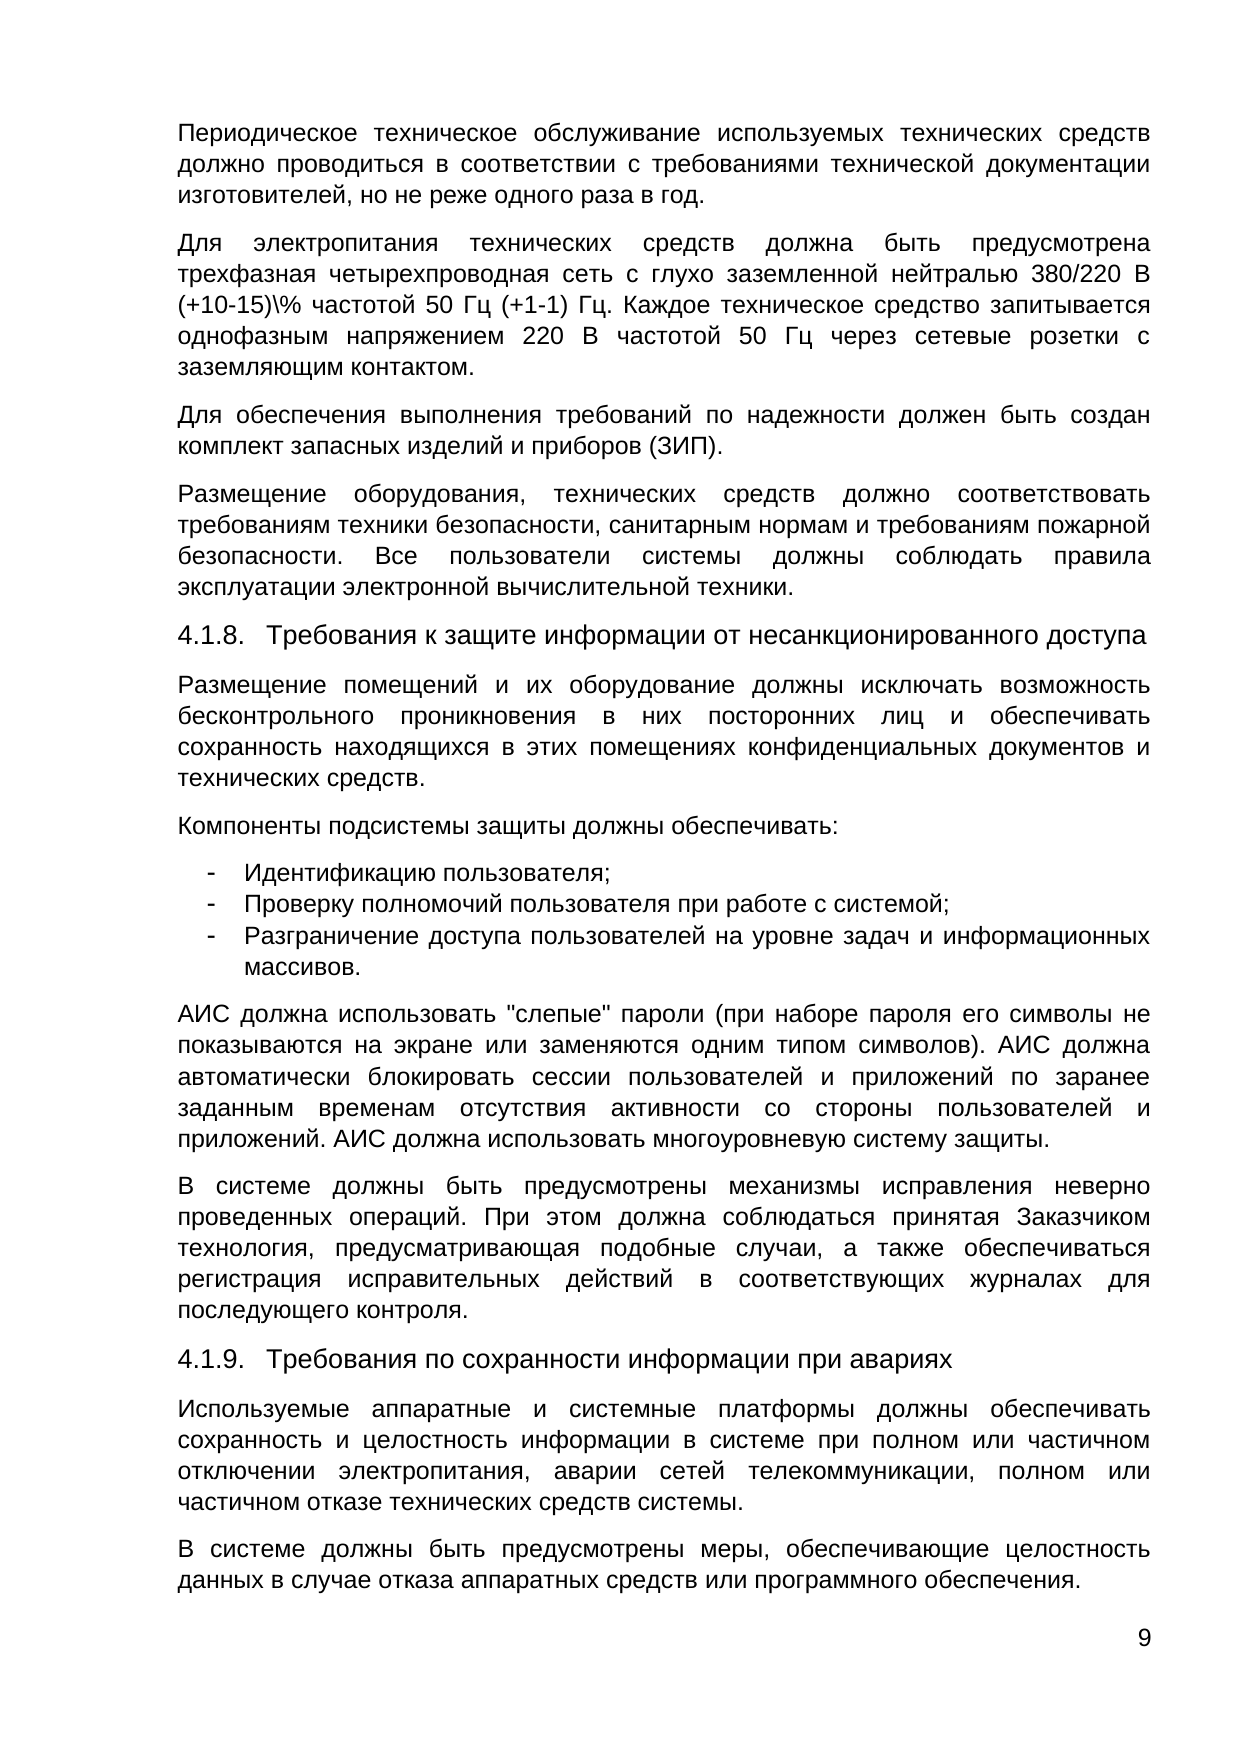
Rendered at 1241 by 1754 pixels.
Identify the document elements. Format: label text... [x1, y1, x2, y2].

subtitle Требования к защите информации от несанкционированного доступа [177, 619, 1152, 651]
text Размещение помещений и их оборудование должны исключать возможность бесконтрольного проникновения в них посторонних лиц и обеспечивать сохранность находящихся в этих помещениях конфиденциальных документов и технических средств. [177, 670, 1152, 792]
subtitle Требования по сохранности информации при авариях [177, 1343, 1152, 1374]
text Размещение оборудования, технических средств должно соответствовать требованиям техники безопасности, санитарным нормам и требованиям пожарной безопасности. Все пользователи системы должны соблюдать правила эксплуатации электронной вычислительной техники. [177, 478, 1152, 600]
text Для обеспечения выполнения требований по надежности должен быть создан комплект запасных изделий и приборов (ЗИП). [177, 400, 1152, 459]
list Идентификацию пользователя; [207, 858, 1152, 887]
text Периодическое техническое обслуживание используемых технических средств должно проводиться в соответствии с требованиями технической документации изготовителей, но не реже одного раза в год. [177, 118, 1152, 209]
text В системе должны быть предусмотрены меры, обеспечивающие целостность данных в случае отказа аппаратных средств или программного обеспечения. [177, 1534, 1152, 1594]
list Проверку полномочий пользователя при работе с системой; [207, 889, 1152, 918]
list Разграничение доступа пользователей на уровне задач и информационных массивов. [207, 921, 1152, 981]
text В системе должны быть предусмотрены механизмы исправления неверно проведенных операций. При этом должна соблюдаться принятая Заказчиком технология, предусматривающая подобные случаи, а также обеспечиваться регистрация исправительных действий в соответствующих журналах для последующего контроля. [177, 1171, 1152, 1324]
text Используемые аппаратные и системные платформы должны обеспечивать сохранность и целостность информации в системе при полном или частичном отключении электропитания, аварии сетей телекоммуникации, полном или частичном отказе технических средств системы. [177, 1394, 1152, 1516]
text АИС должна использовать "слепые" пароли (при наборе пароля его символы не показываются на экране или заменяются одним типом символов). АИС должна автоматически блокировать сессии пользователей и приложений по заранее заданным временам отсутствия активности со стороны пользователей и приложений. АИС должна использовать многоуровневую систему защиты. [177, 999, 1152, 1152]
text Для электропитания технических средств должна быть предусмотрена трехфазная четырехпроводная сеть с глухо заземленной нейтралью 380/220 В (+10-15)\% частотой 50 Гц (+1-1) Гц. Каждое техническое средство запитывается однофазным напряжением 220 В частотой 50 Гц через сетевые розетки с заземляющим контактом. [177, 228, 1152, 381]
text Компоненты подсистемы защиты должны обеспечивать: [177, 811, 1152, 839]
